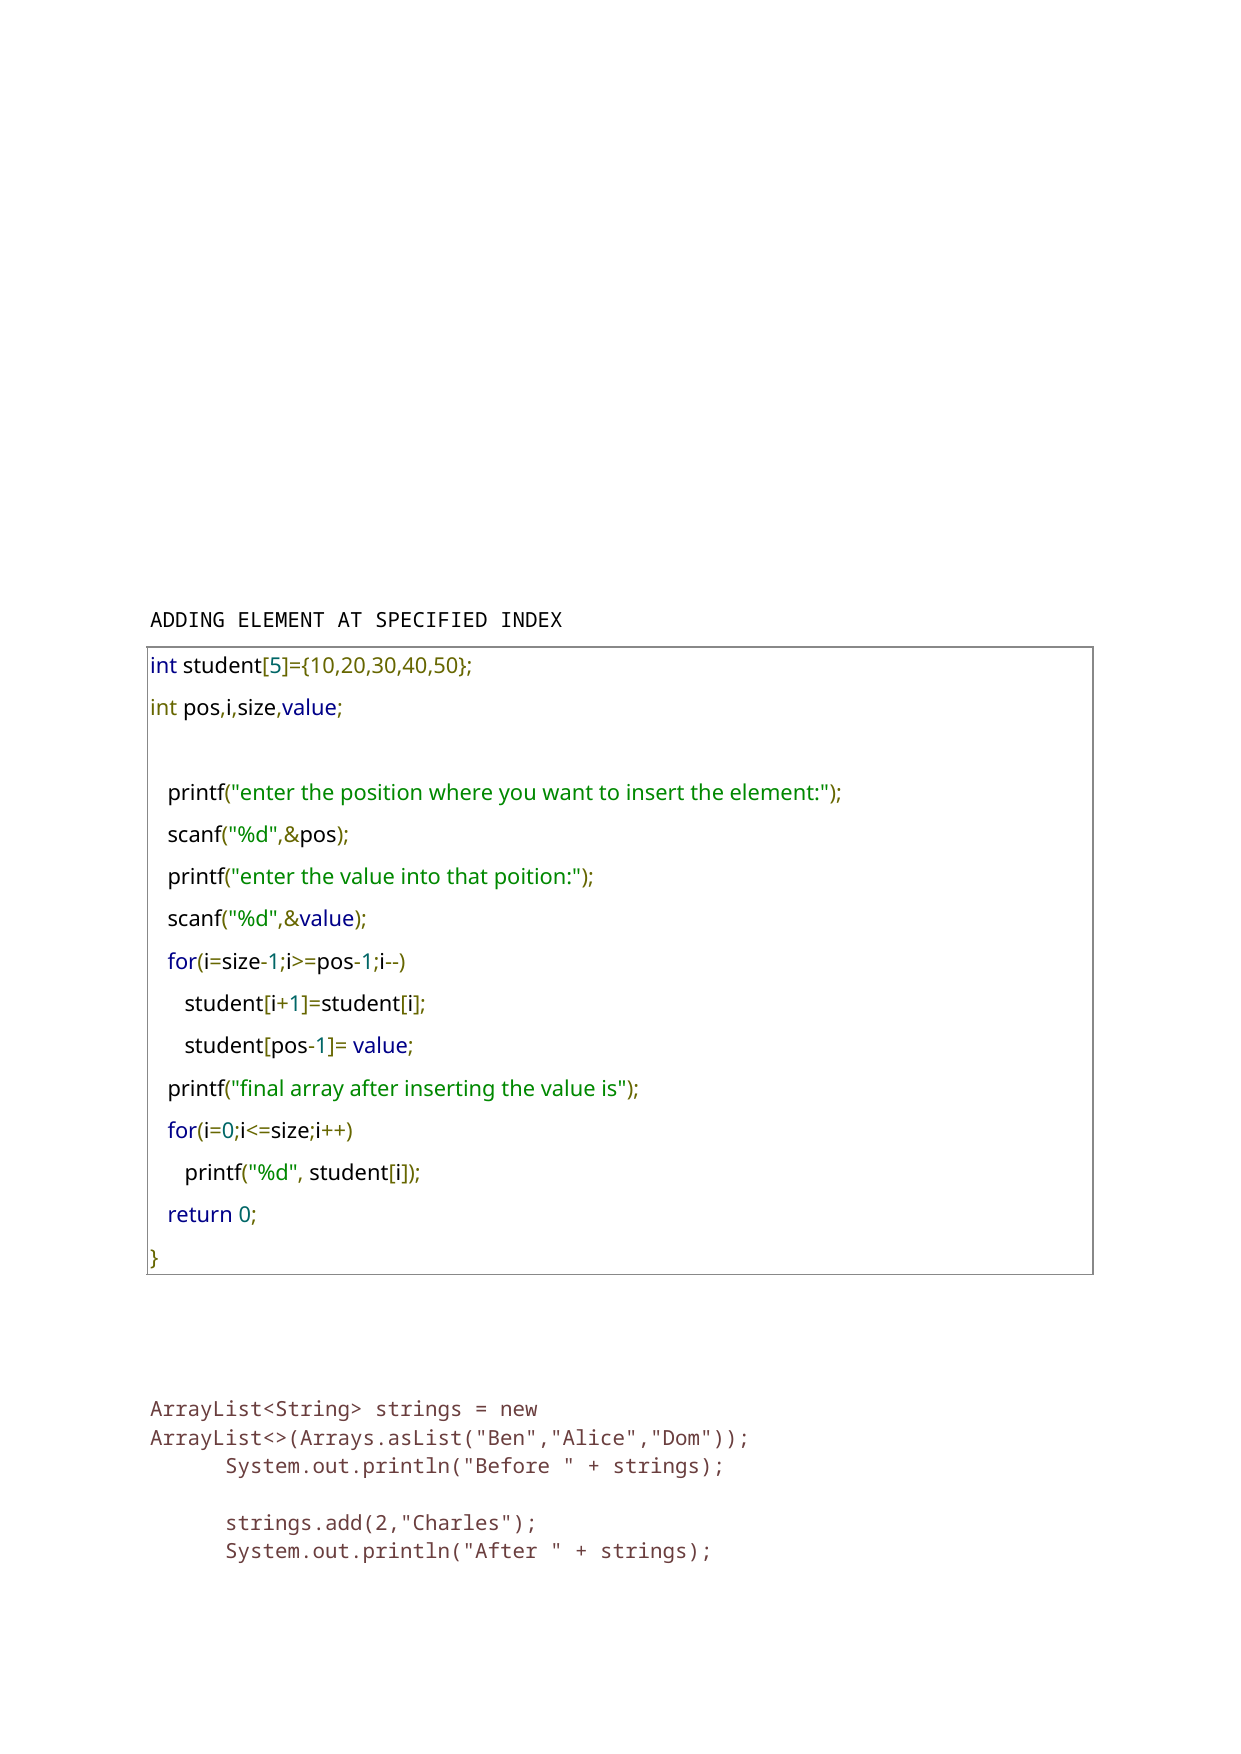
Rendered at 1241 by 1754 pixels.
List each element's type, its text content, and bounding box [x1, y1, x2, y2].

text for(i=size-1;i>=pos-1;i--) [148, 942, 1092, 975]
text int pos,i,size,value; [148, 688, 1092, 722]
text printf("enter the value into that poition:"); [148, 857, 1092, 891]
text System.out.println("After " + strings); [150, 1536, 1090, 1565]
text } [148, 1238, 1092, 1274]
text for(i=0;i<=size;i++) [148, 1111, 1092, 1144]
text printf("final array after inserting the value is"); [148, 1069, 1092, 1102]
text int student[5]={10,20,30,40,50}; [148, 648, 1092, 679]
text scanf("%d",&pos); [148, 815, 1092, 848]
text student[pos-1]= value; [148, 1027, 1092, 1060]
text ArrayList<String> strings = new ArrayList<>(Arrays.asList("Ben","Alice","Dom")); [150, 1394, 1090, 1451]
text strings.add(2,"Charles"); [150, 1508, 1090, 1536]
text student[i+1]=student[i]; [148, 984, 1092, 1018]
text printf("%d", student[i]); [148, 1153, 1092, 1187]
text ADDING ELEMENT AT SPECIFIED INDEX [150, 605, 1090, 633]
text System.out.println("Before " + strings); [150, 1451, 1090, 1480]
text printf("enter the position where you want to insert the element:"); [148, 773, 1092, 806]
text scanf("%d",&value); [148, 900, 1092, 933]
text return 0; [148, 1196, 1092, 1229]
